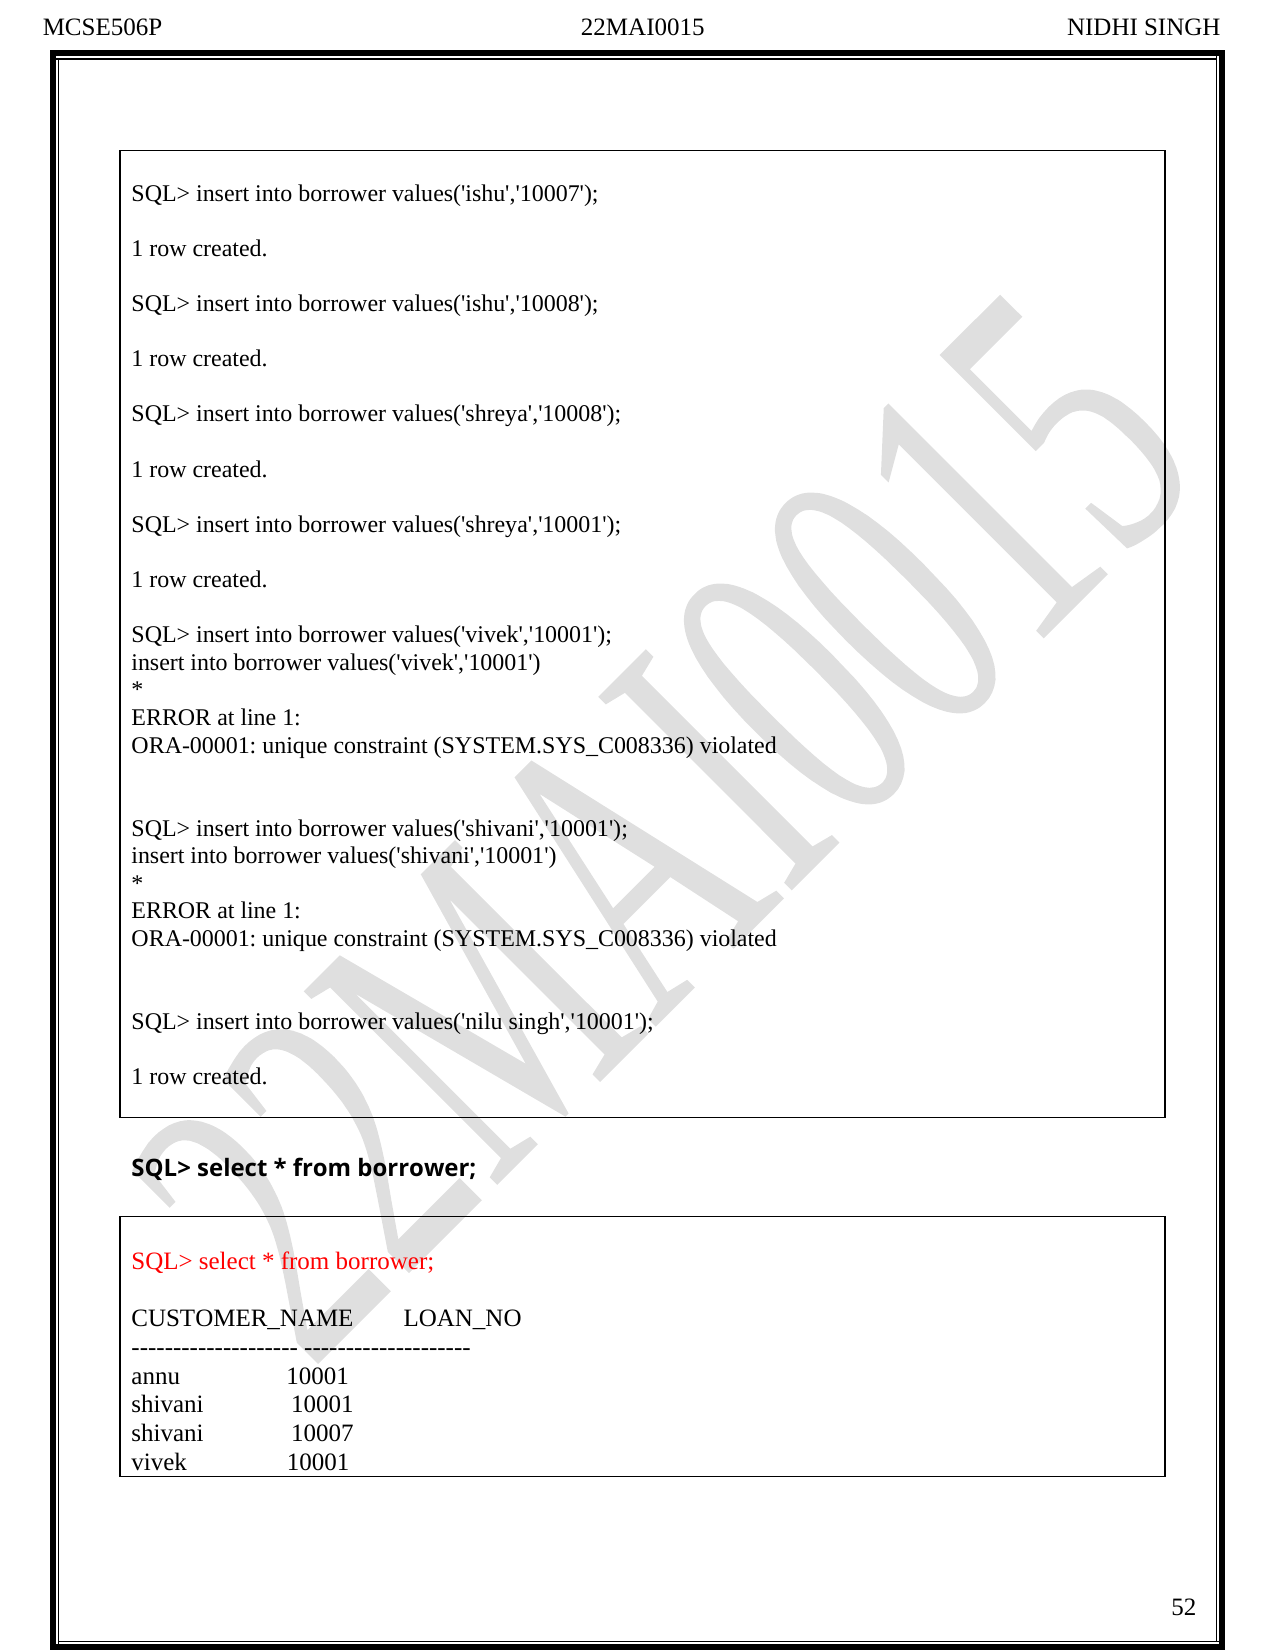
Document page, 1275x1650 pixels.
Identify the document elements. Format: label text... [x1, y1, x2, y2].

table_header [121, 151, 1164, 1117]
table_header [121, 1217, 1164, 1476]
text SQL> select * from borrower; [131, 1151, 1196, 1183]
